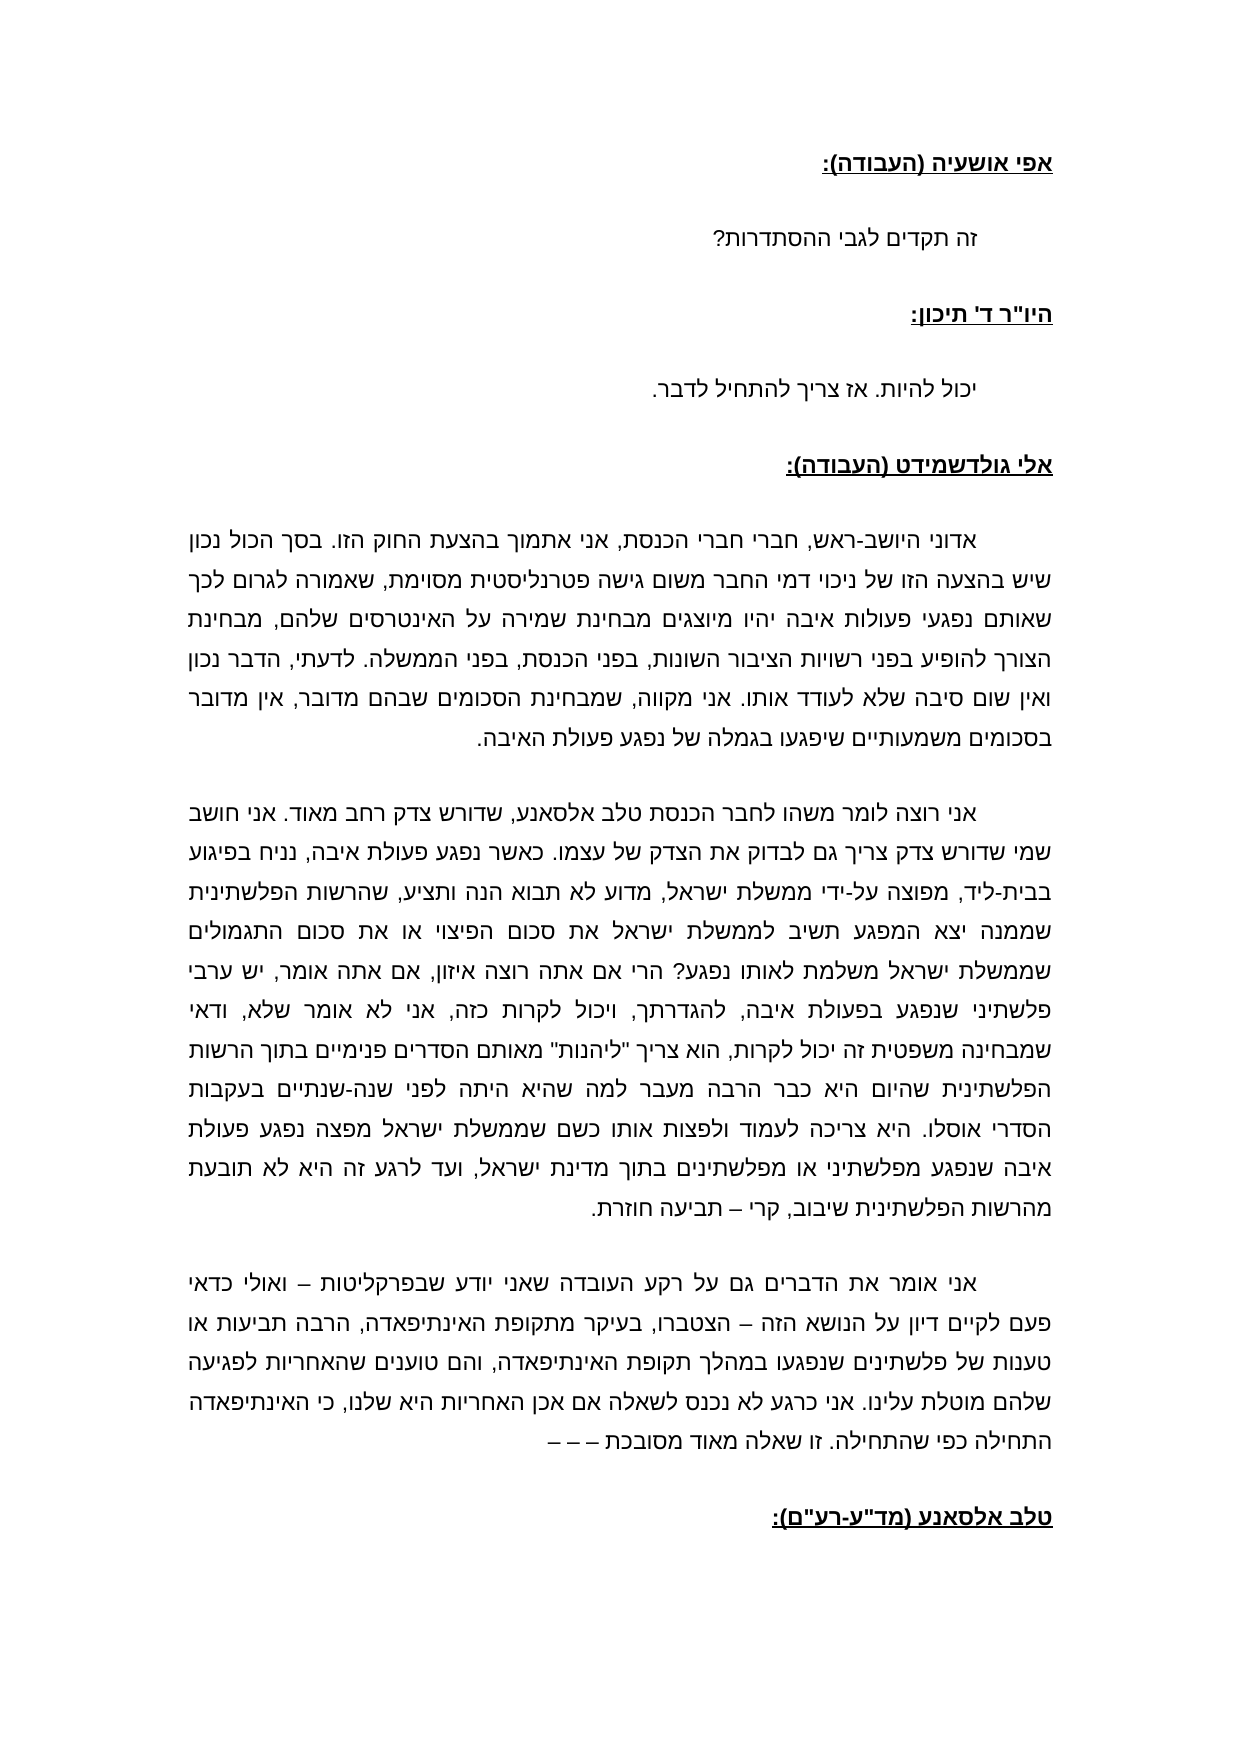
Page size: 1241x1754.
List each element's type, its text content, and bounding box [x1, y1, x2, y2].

text היו"ר ד' תיכון: [187, 301, 1053, 327]
text טלב אלסאנע (מד"ע-רע"ם): [187, 1503, 1053, 1530]
text אלי גולדשמידט (העבודה): [187, 452, 1053, 478]
text אני רוצה לומר משהו לחבר הכנסת טלב אלסאנע, שדורש צדק רחב מאוד. אני חושב שמי שדורש צדק צריך גם לבדוק את הצדק של עצמו. כאשר נפגע פעולת איבה, נניח בפיגוע בבית-ליד, מפוצה על-ידי ממשלת ישראל, מדוע לא תבוא הנה ותציע, שהרשות הפלשתינית שממנה יצא המפגע תשיב לממשלת ישראל את סכום הפיצוי או את סכום התגמולים שממשלת ישראל משלמת לאותו נפגע? הרי אם אתה רוצה איזון, אם אתה אומר, יש ערבי פלשתיני שנפגע בפעולת איבה, להגדרתך, ויכול לקרות כזה, אני לא אומר שלא, ודאי שמבחינה משפטית זה יכול לקרות, הוא צריך "ליהנות" מאותם הסדרים פנימיים בתוך הרשות הפלשתינית שהיום היא כבר הרבה מעבר למה שהיא היתה לפני שנה-שנתיים בעקבות הסדרי אוסלו. היא צריכה לעמוד ולפצות אותו כשם שממשלת ישראל מפצה נפגע פעולת איבה שנפגע מפלשתיני או מפלשתינים בתוך מדינת ישראל, ועד לרגע זה היא לא תובעת מהרשות הפלשתינית שיבוב, קרי – תביעה חוזרת. [187, 800, 1053, 1221]
text יכול להיות. אז צריך להתחיל לדבר. [187, 376, 1053, 403]
text אני אומר את הדברים גם על רקע העובדה שאני יודע שבפרקליטות – ואולי כדאי פעם לקיים דיון על הנושא הזה – הצטברו, בעיקר מתקופת האינתיפאדה, הרבה תביעות או טענות של פלשתינים שנפגעו במהלך תקופת האינתיפאדה, והם טוענים שהאחריות לפגיעה שלהם מוטלת עלינו. אני כרגע לא נכנס לשאלה אם אכן האחריות היא שלנו, כי האינתיפאדה התחילה כפי שהתחילה. זו שאלה מאוד מסובכת – – – [187, 1270, 1053, 1454]
text זה תקדים לגבי ההסתדרות? [187, 225, 1053, 252]
text אפי אושעיה (העבודה): [187, 150, 1053, 176]
text אדוני היושב-ראש, חברי חברי הכנסת, אני אתמוך בהצעת החוק הזו. בסך הכול נכון שיש בהצעה הזו של ניכוי דמי החבר משום גישה פטרנליסטית מסוימת, שאמורה לגרום לכך שאותם נפגעי פעולות איבה יהיו מיוצגים מבחינת שמירה על האינטרסים שלהם, מבחינת הצורך להופיע בפני רשויות הציבור השונות, בפני הכנסת, בפני הממשלה. לדעתי, הדבר נכון ואין שום סיבה שלא לעודד אותו. אני מקווה, שמבחינת הסכומים שבהם מדובר, אין מדובר בסכומים משמעותיים שיפגעו בגמלה של נפגע פעולת האיבה. [187, 527, 1053, 751]
